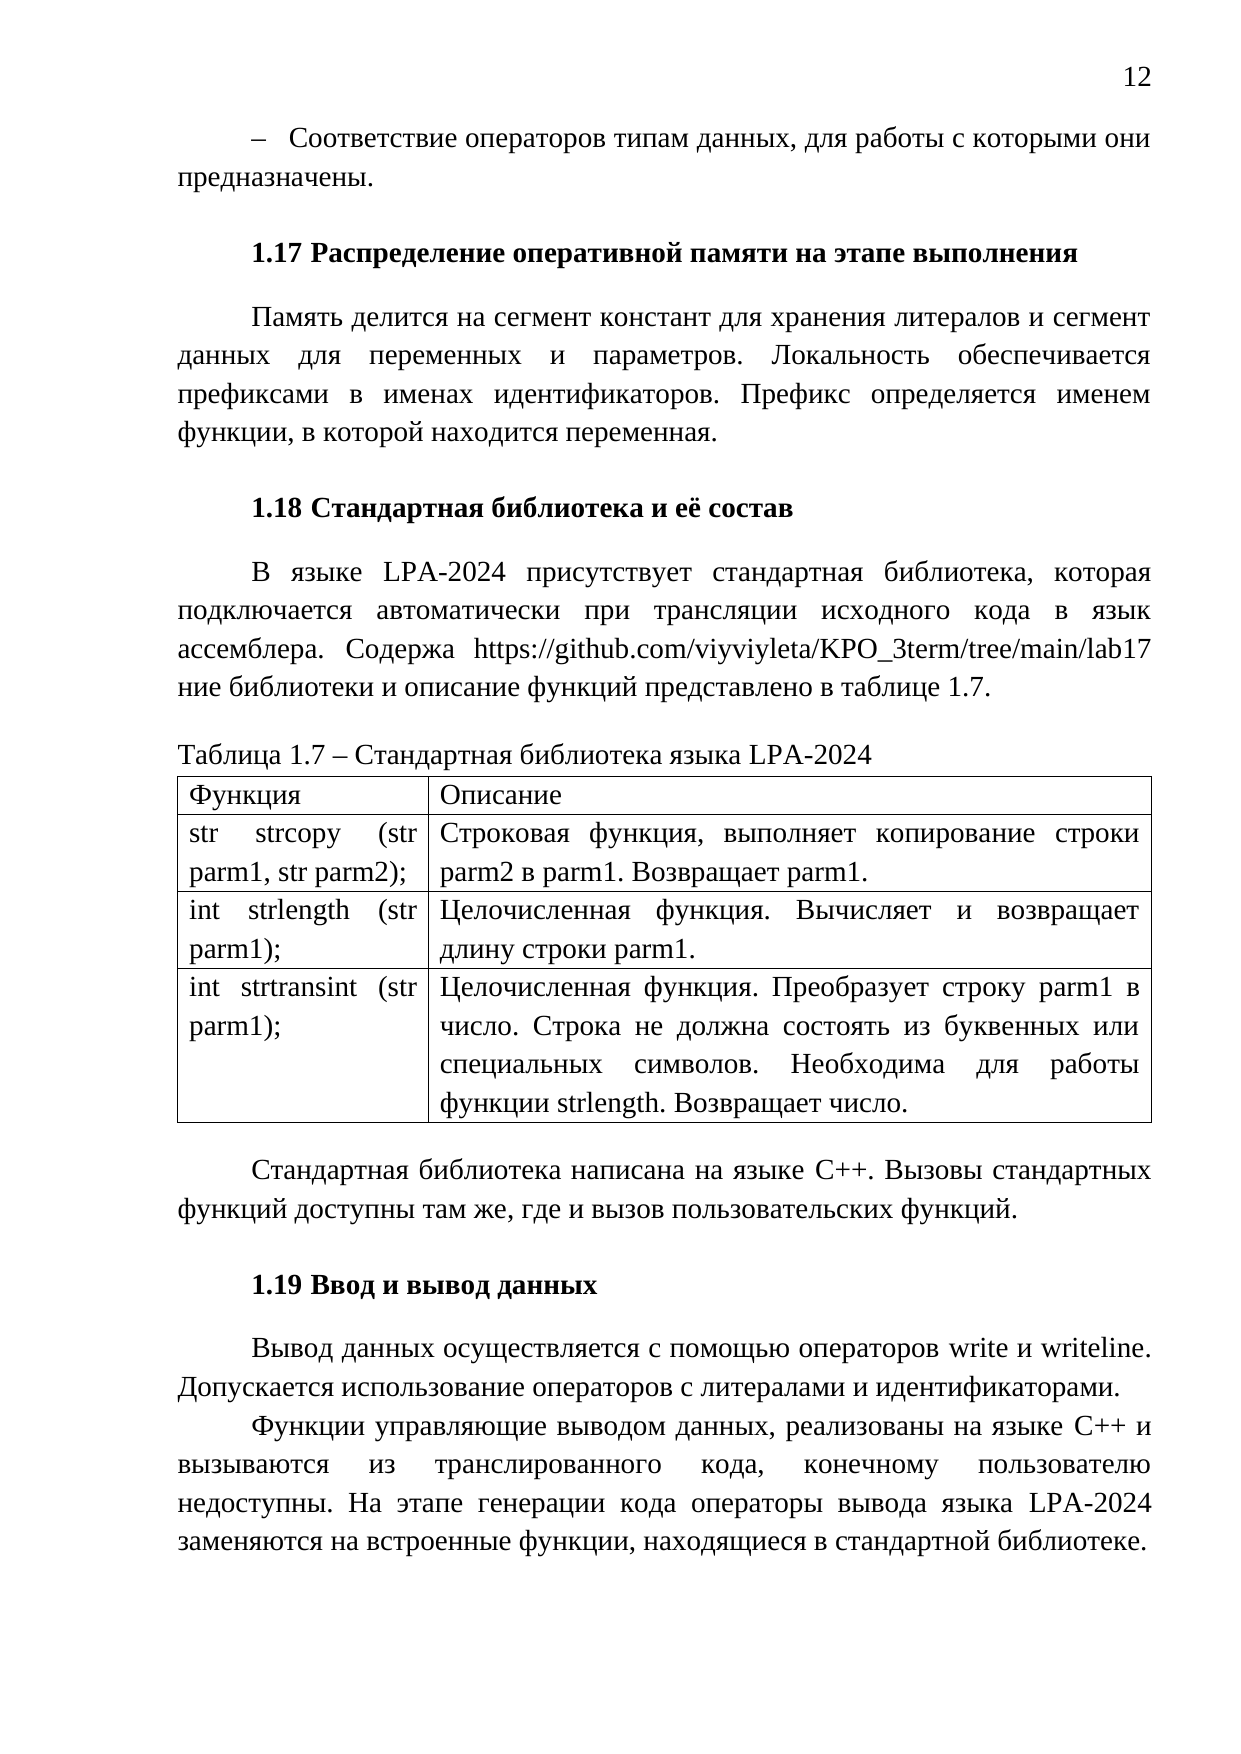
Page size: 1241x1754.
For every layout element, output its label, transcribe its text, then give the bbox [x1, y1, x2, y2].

table_header Функция [178, 777, 428, 814]
subtitle Стандартная библиотека и её состав [251, 490, 1152, 524]
table_cell Целочисленная функция. Преобразует строку parm1 в число. Строка не должна состоять из буквенных или специальных символов. Необходима для работы функции strlength. Возвращает число. [429, 969, 1151, 1122]
table_cell Строковая функция, выполняет копирование строки parm2 в parm1. Возвращает parm1. [429, 815, 1151, 891]
table_cell int strtransint (str parm1); [178, 969, 428, 1122]
text Функции управляющие выводом данных, реализованы на языке C++ и вызываются из транслированного кода, конечному пользователю недоступны. На этапе генерации кода операторы вывода языка LPA-2024 заменяются на встроенные функции, находящиеся в стандартной библиотеке. [177, 1408, 1152, 1557]
table_cell Целочисленная функция. Вычисляет и возвращает длину строки parm1. [429, 892, 1151, 968]
text Вывод данных осуществляется с помощью операторов write и writeline. Допускается использование операторов с литералами и идентификаторами. [177, 1331, 1152, 1403]
text – Соответствие операторов типам данных, для работы с которыми они предназначены. [177, 121, 1152, 193]
text Стандартная библиотека написана на языке C++. Вызовы стандартных функций доступны там же, где и вызов пользовательских функций. [177, 1152, 1152, 1224]
subtitle Распределение оперативной памяти на этапе выполнения [251, 235, 1152, 269]
text Таблица 1.7 – Стандартная библиотека языка LPA-2024 [177, 737, 1152, 771]
table_cell int strlength (str parm1); [178, 892, 428, 968]
subtitle Ввод и вывод данных [251, 1267, 1152, 1301]
table_header Описание [429, 777, 1151, 814]
text Память делится на сегмент констант для хранения литералов и сегмент данных для переменных и параметров. Локальность обеспечивается префиксами в именах идентификаторов. Префикс определяется именем функции, в которой находится переменная. [177, 299, 1152, 448]
table_cell str strcopy (str parm1, str parm2); [178, 815, 428, 891]
text В языке LPA-2024 присутствует стандартная библиотека, которая подключается автоматически при трансляции исходного кода в язык ассемблера. Содержа https://github.com/viyviyleta/KPO_3term/tree/main/lab17 ние библиотеки и описание функций представлено в таблице 1.7. [177, 554, 1152, 703]
